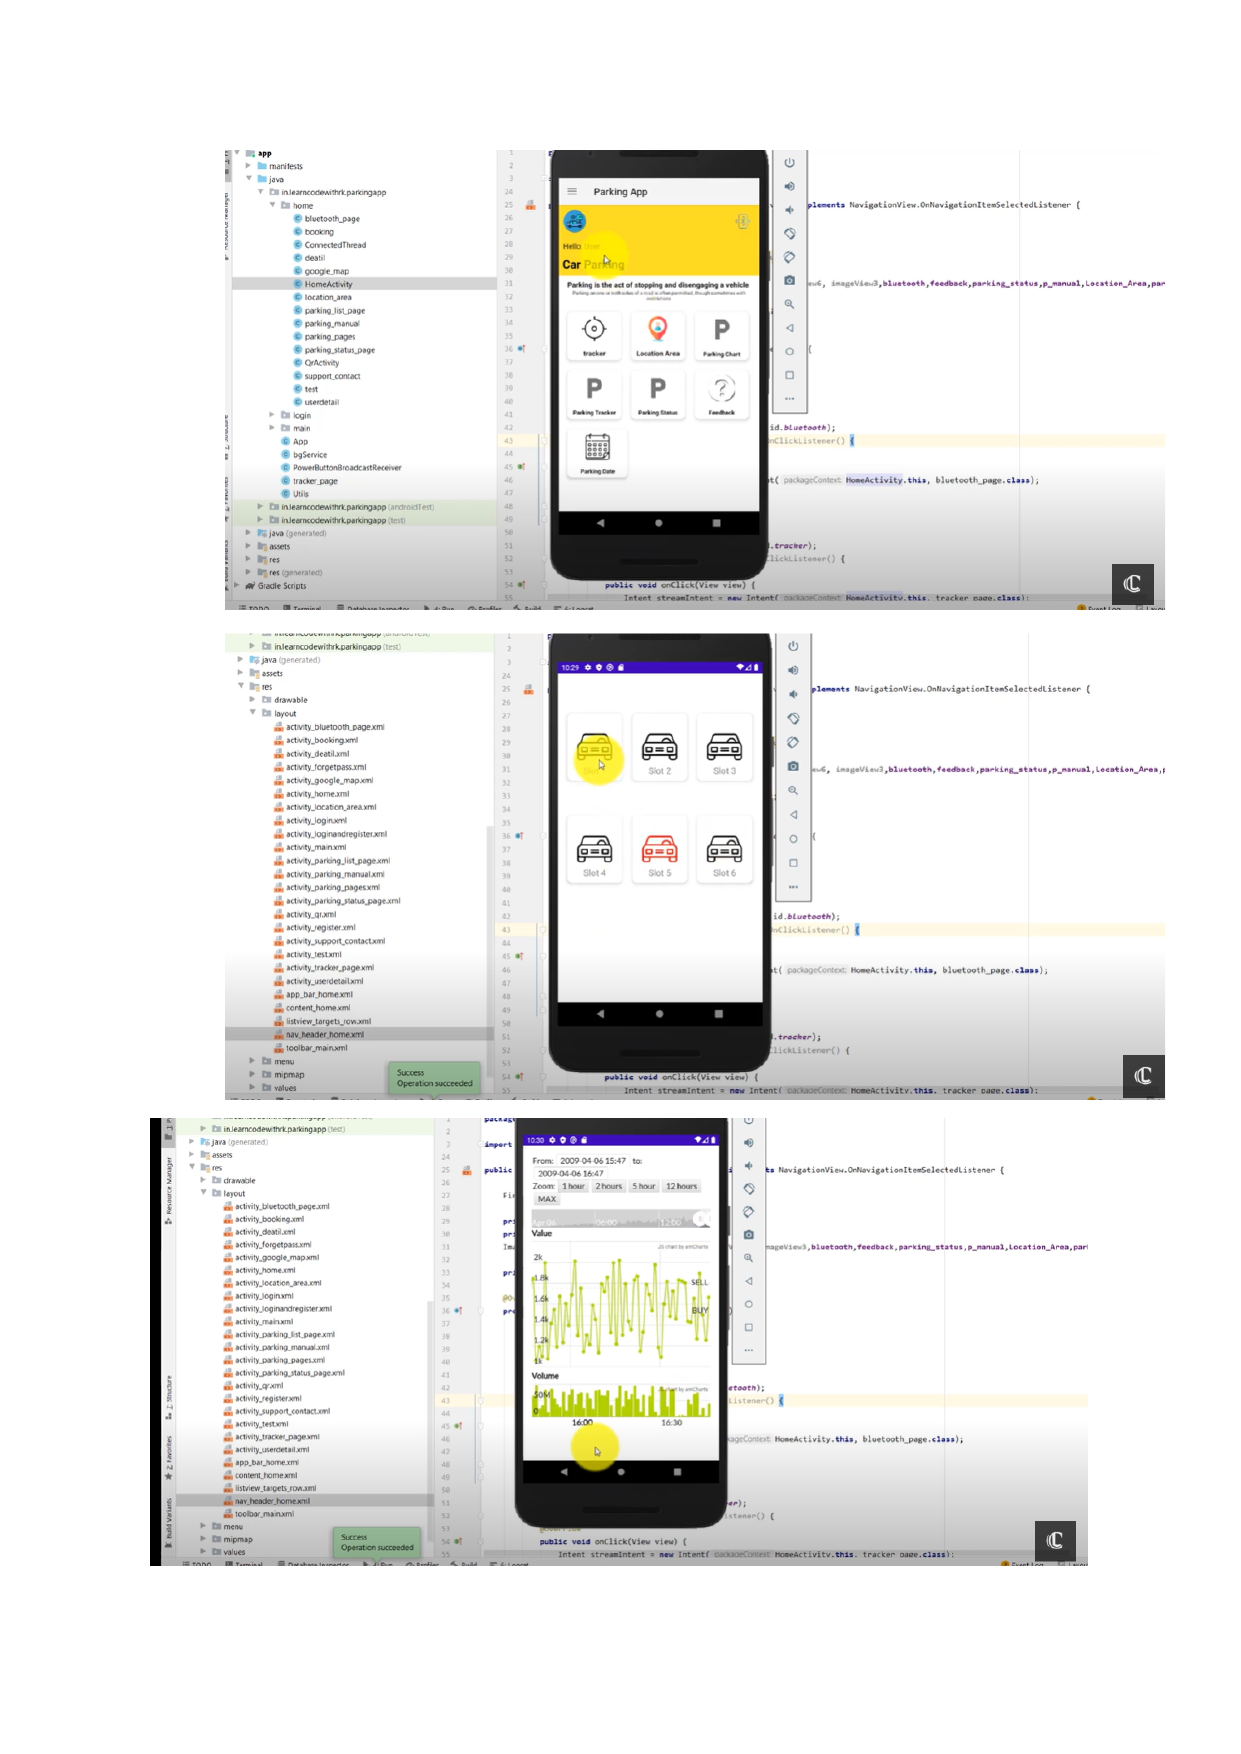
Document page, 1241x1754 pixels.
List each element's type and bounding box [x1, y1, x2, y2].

picture [225, 628, 1166, 1100]
picture [225, 150, 1166, 610]
picture [150, 1118, 1091, 1566]
